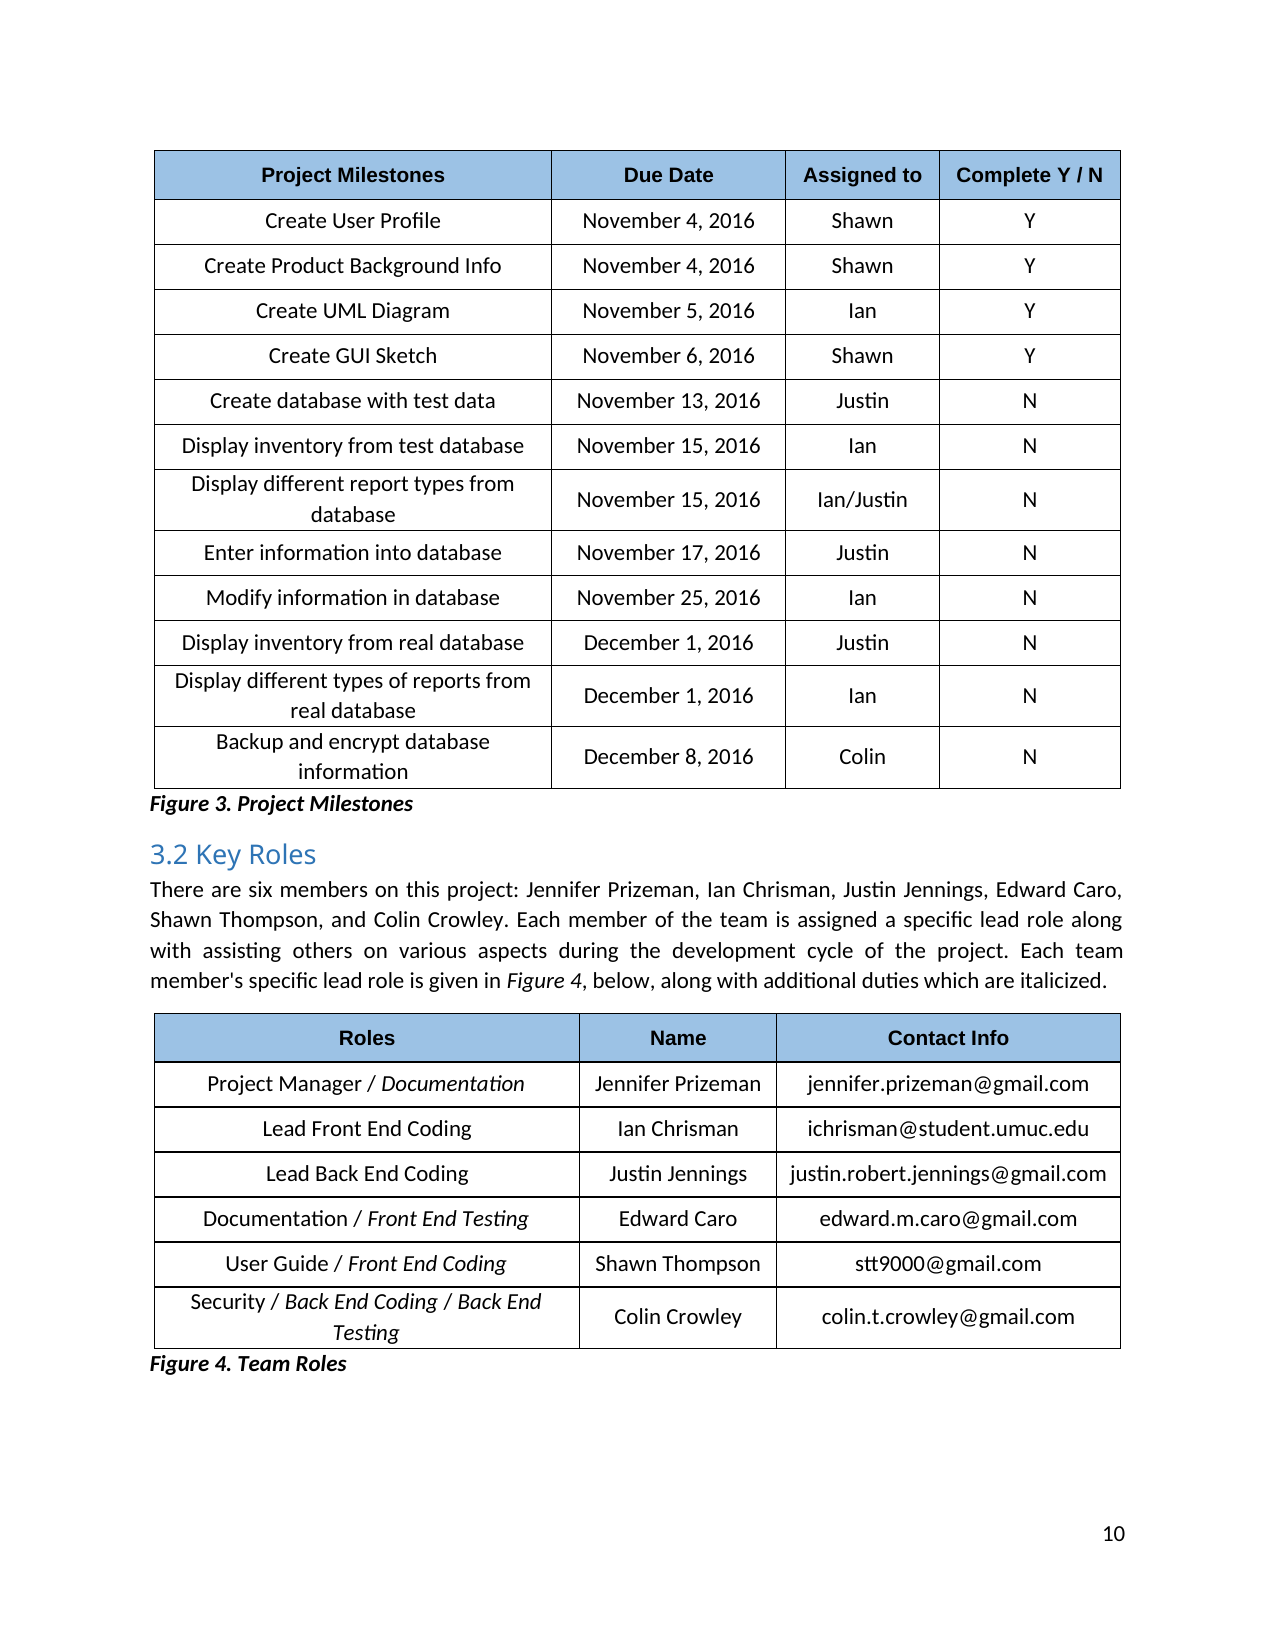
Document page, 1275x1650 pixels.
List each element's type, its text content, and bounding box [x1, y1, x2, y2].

text Figure 3. Project Milestones [149, 789, 1125, 817]
table_cell Edward Caro [580, 1198, 776, 1241]
table_cell Shawn Thompson [580, 1243, 776, 1286]
table_header Roles [155, 1014, 579, 1061]
table_cell Ian [786, 666, 939, 726]
table_cell November 15, 2016 [552, 470, 785, 530]
table_header Complete Y / N [940, 151, 1120, 199]
table_cell December 8, 2016 [552, 727, 785, 788]
table_cell edward.m.caro@gmail.com [777, 1198, 1120, 1241]
table_cell Modify information in database [155, 576, 551, 620]
table_cell Y [940, 200, 1120, 243]
table_cell Y [940, 290, 1120, 333]
table_cell Create User Profile [155, 200, 551, 243]
text Figure 4. Team Roles [149, 1349, 1125, 1377]
table_cell Lead Front End Coding [155, 1108, 579, 1151]
table_cell Create database with test data [155, 380, 551, 423]
table_cell N [940, 531, 1120, 575]
table_cell November 13, 2016 [552, 380, 785, 423]
table_cell Documentation / Front End Testing [155, 1198, 579, 1241]
table_cell Justin Jennings [580, 1153, 776, 1196]
table_cell Shawn [786, 335, 939, 378]
table_cell Ian [786, 425, 939, 468]
table_cell November 5, 2016 [552, 290, 785, 333]
table_cell jennifer.prizeman@gmail.com [777, 1063, 1120, 1106]
table_cell N [940, 621, 1120, 665]
table_cell colin.t.crowley@gmail.com [777, 1288, 1120, 1348]
table_cell Shawn [786, 245, 939, 288]
table_cell Colin [786, 727, 939, 788]
table_cell Enter information into database [155, 531, 551, 575]
table_cell November 17, 2016 [552, 531, 785, 575]
table_header Name [580, 1014, 776, 1061]
table_cell Create GUI Sketch [155, 335, 551, 378]
table_cell November 6, 2016 [552, 335, 785, 378]
table_header Assigned to [786, 151, 939, 199]
table_cell stt9000@gmail.com [777, 1243, 1120, 1286]
table_cell N [940, 666, 1120, 726]
table_header Contact Info [777, 1014, 1120, 1061]
table_cell N [940, 576, 1120, 620]
table_cell November 25, 2016 [552, 576, 785, 620]
table_cell Project Manager / Documentation [155, 1063, 579, 1106]
table_cell Lead Back End Coding [155, 1153, 579, 1196]
table_cell Ian [786, 290, 939, 333]
table_cell User Guide / Front End Coding [155, 1243, 579, 1286]
table_cell November 4, 2016 [552, 245, 785, 288]
table_cell Jennifer Prizeman [580, 1063, 776, 1106]
table_cell N [940, 470, 1120, 530]
table_cell Y [940, 335, 1120, 378]
table_cell Display inventory from real database [155, 621, 551, 665]
table_cell Justin [786, 380, 939, 423]
table_cell N [940, 727, 1120, 788]
table_cell Shawn [786, 200, 939, 243]
table_cell Security / Back End Coding / Back End Testing [155, 1288, 579, 1348]
table_cell justin.robert.jennings@gmail.com [777, 1153, 1120, 1196]
table_cell November 15, 2016 [552, 425, 785, 468]
table_cell Justin [786, 621, 939, 665]
table_cell Display different report types from database [155, 470, 551, 530]
table_cell Ian/Justin [786, 470, 939, 530]
table_cell Backup and encrypt database information [155, 727, 551, 788]
table_cell Create UML Diagram [155, 290, 551, 333]
table_cell December 1, 2016 [552, 666, 785, 726]
table_cell N [940, 425, 1120, 468]
table_cell Colin Crowley [580, 1288, 776, 1348]
table_header Project Milestones [155, 151, 551, 199]
table_cell November 4, 2016 [552, 200, 785, 243]
table_cell Ian [786, 576, 939, 620]
table_cell Ian Chrisman [580, 1108, 776, 1151]
text There are six members on this project: Jennifer Prizeman, Ian Chrisman, Justin Jennings, Edward Caro, Shawn Thompson, and Colin Crowley. Each member of the team is assigned a specific lead role along with assisting others on various aspects during the development cycle of the project. Each team member's specific lead role is given in Figure 4, below, along with additional duties which are italicized. [150, 875, 1125, 994]
table_header Due Date [552, 151, 785, 199]
table_cell Display inventory from test database [155, 425, 551, 468]
subtitle 3.2 Key Roles [150, 836, 1125, 872]
table_cell December 1, 2016 [552, 621, 785, 665]
table_cell Create Product Background Info [155, 245, 551, 288]
table_cell N [940, 380, 1120, 423]
table_cell Display different types of reports from real database [155, 666, 551, 726]
table_cell ichrisman@student.umuc.edu [777, 1108, 1120, 1151]
table_cell Justin [786, 531, 939, 575]
table_cell Y [940, 245, 1120, 288]
